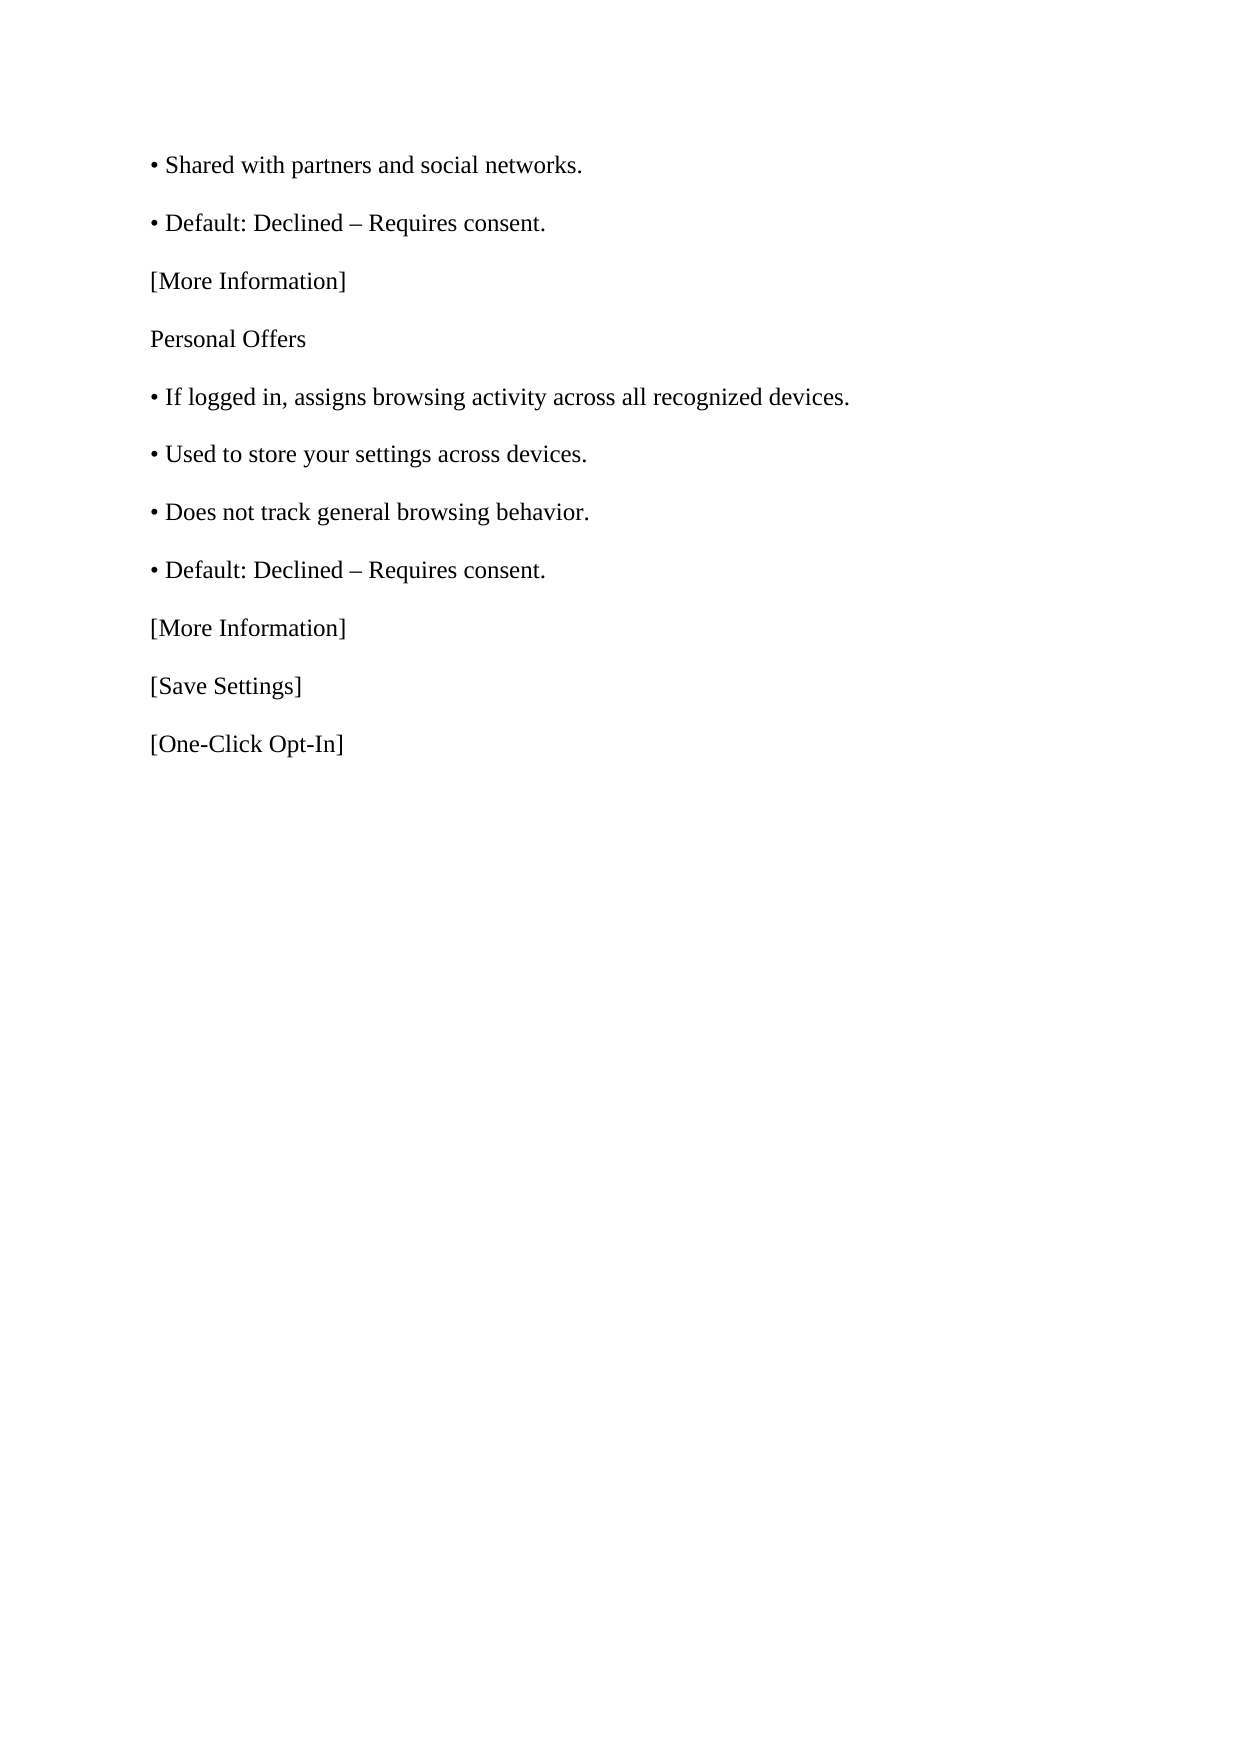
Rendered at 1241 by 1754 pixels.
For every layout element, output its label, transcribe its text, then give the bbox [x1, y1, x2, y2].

text • Default: Declined – Requires consent. [150, 555, 1090, 584]
text • Used to store your settings across devices. [150, 439, 1090, 468]
text • If logged in, assigns browsing activity across all recognized devices. [150, 382, 1090, 410]
text • Does not track general browsing behavior. [150, 497, 1090, 526]
text [Save Settings] [150, 671, 1090, 700]
text [More Information] [150, 266, 1090, 294]
text [One-Click Opt-In] [150, 729, 1090, 758]
text [More Information] [150, 613, 1090, 642]
text • Default: Declined – Requires consent. [150, 208, 1090, 237]
text Personal Offers [150, 324, 1090, 352]
text • Shared with partners and social networks. [150, 150, 1090, 179]
